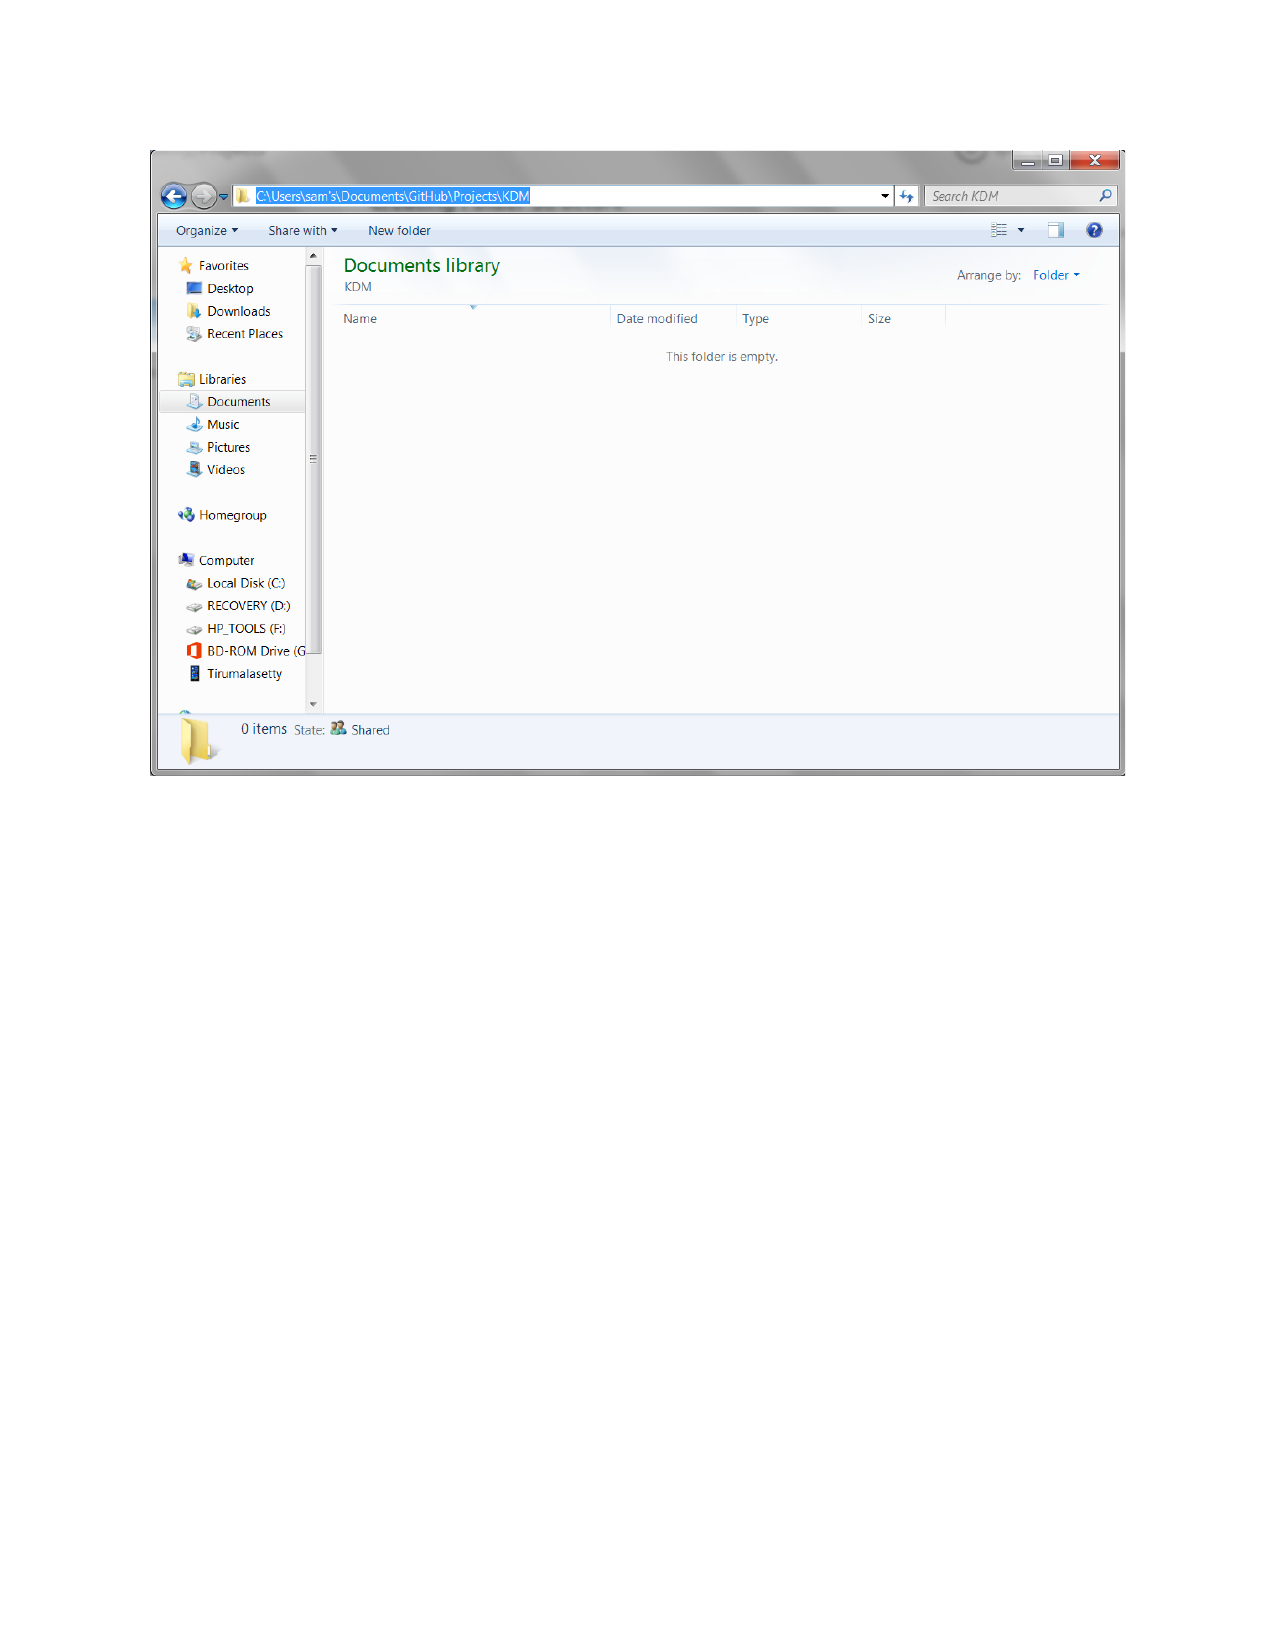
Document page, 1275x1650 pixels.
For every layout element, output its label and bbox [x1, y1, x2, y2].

picture [150, 150, 1125, 776]
